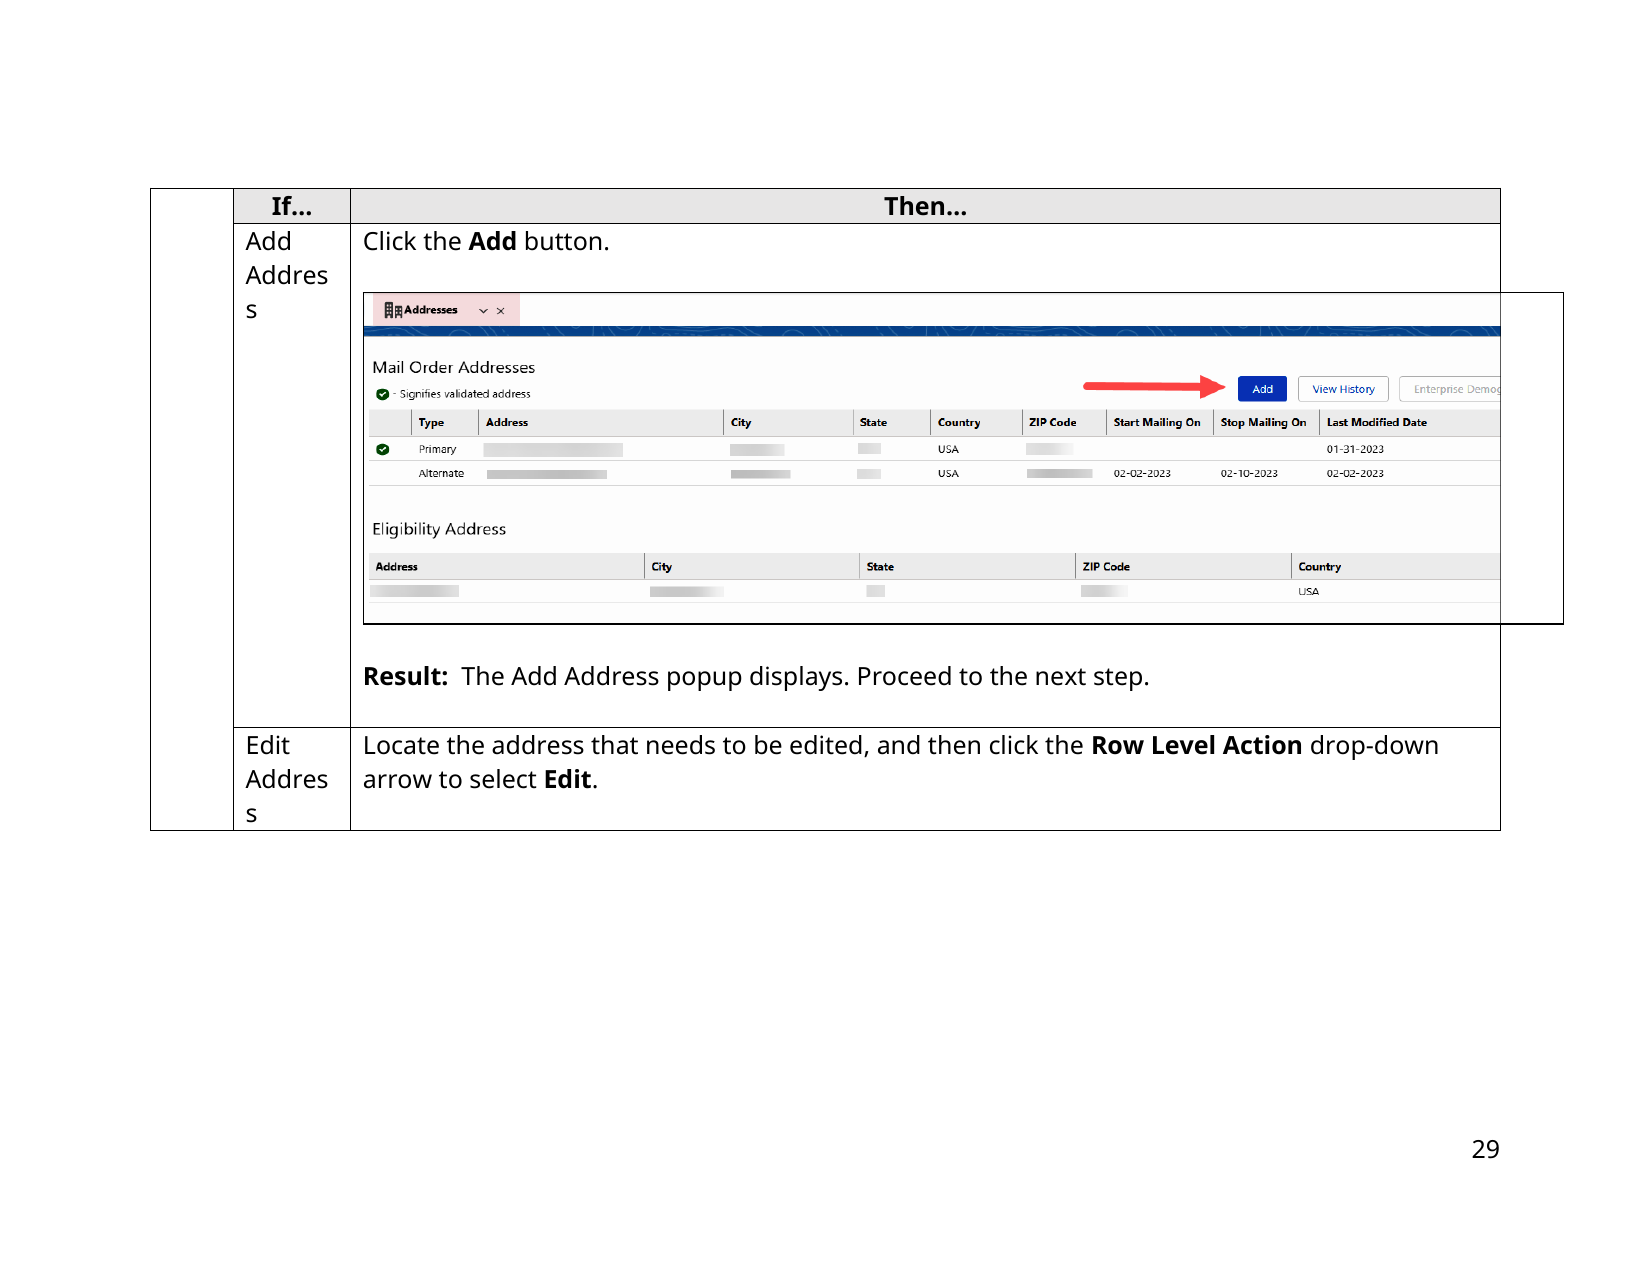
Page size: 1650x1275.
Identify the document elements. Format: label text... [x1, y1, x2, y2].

table_cell Locate the address that needs to be edited, and then click the Row Level Action drop-down arrow to select Edit. Result: The Edit Address popup displays. Proceed to the next step. [351, 728, 1500, 830]
table_cell 2 [151, 189, 233, 830]
table_cell Edit Address [234, 728, 350, 830]
table_cell If… [234, 189, 350, 223]
picture [364, 293, 1501, 623]
table_cell Click the Add button. Result: The Add Address popup displays. Proceed to the next step. [351, 224, 1500, 727]
table_cell Then… [351, 189, 1500, 223]
table_cell Add Address [234, 224, 350, 727]
